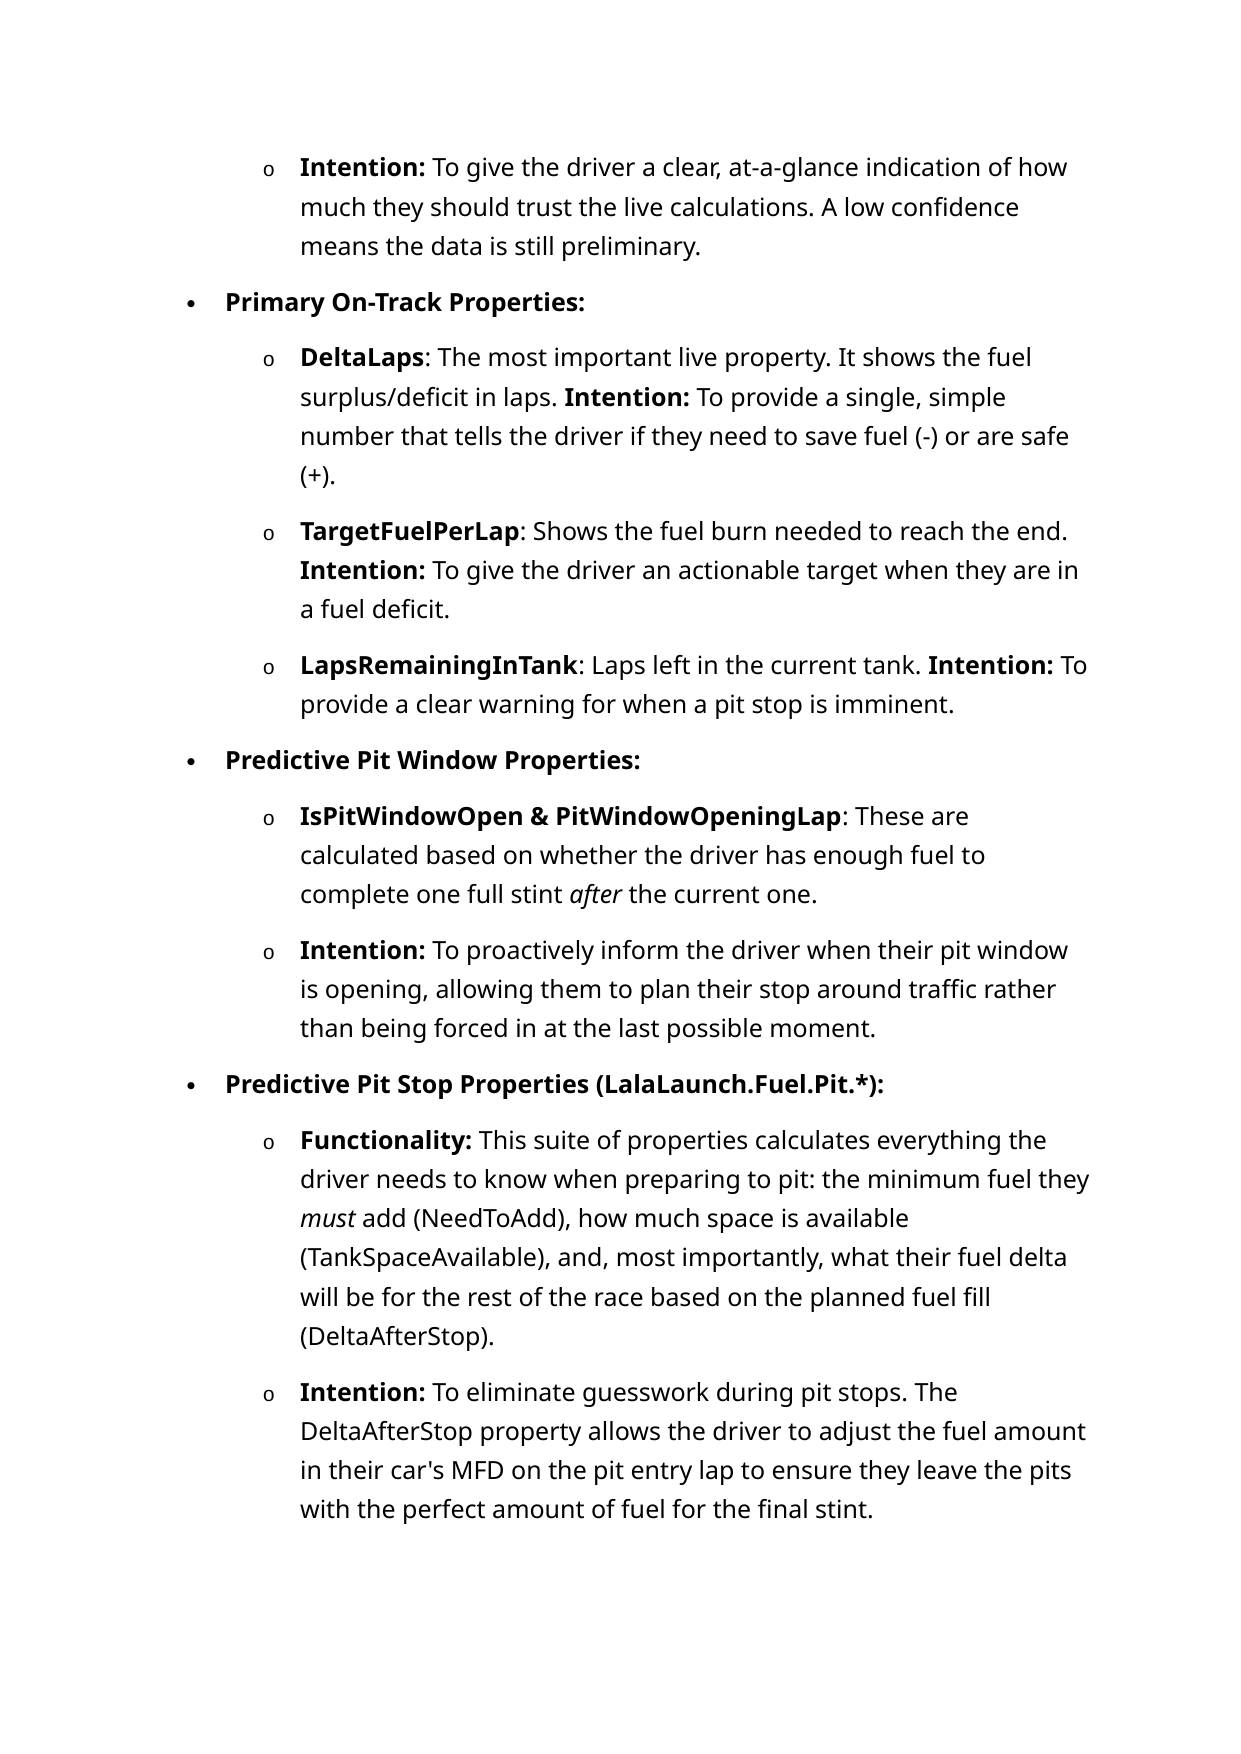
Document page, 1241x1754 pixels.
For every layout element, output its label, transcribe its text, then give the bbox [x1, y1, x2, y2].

list Intention: To proactively inform the driver when their pit window is opening, allowing them to plan their stop around traffic rather than being forced in at the last possible moment. [262, 932, 1090, 1045]
list IsPitWindowOpen & PitWindowOpeningLap: These are calculated based on whether the driver has enough fuel to complete one full stint after the current one. [262, 798, 1090, 911]
list Intention: To give the driver a clear, at-a-glance indication of how much they should trust the live calculations. A low confidence means the data is still preliminary. [262, 150, 1090, 262]
list TargetFuelPerLap: Shows the fuel burn needed to reach the end. Intention: To give the driver an actionable target when they are in a fuel deficit. [262, 513, 1090, 626]
list Primary On-Track Properties: [187, 284, 1090, 318]
list DeltaLaps: The most important live property. It shows the fuel surplus/deficit in laps. Intention: To provide a single, simple number that tells the driver if they need to save fuel (-) or are safe (+). [262, 340, 1090, 492]
list Functionality: This suite of properties calculates everything the driver needs to know when preparing to pit: the minimum fuel they must add (NeedToAdd), how much space is available (TankSpaceAvailable), and, most importantly, what their fuel delta will be for the rest of the race based on the planned fuel fill (DeltaAfterStop). [262, 1122, 1090, 1352]
list Predictive Pit Window Properties: [187, 742, 1090, 777]
list Predictive Pit Stop Properties (LalaLaunch.Fuel.Pit.*): [187, 1067, 1090, 1101]
list Intention: To eliminate guesswork during pit stops. The DeltaAfterStop property allows the driver to adjust the fuel amount in their car's MFD on the pit entry lap to ensure they leave the pits with the perfect amount of fuel for the final stint. [262, 1374, 1090, 1526]
list LapsRemainingInTank: Laps left in the current tank. Intention: To provide a clear warning for when a pit stop is imminent. [262, 647, 1090, 721]
